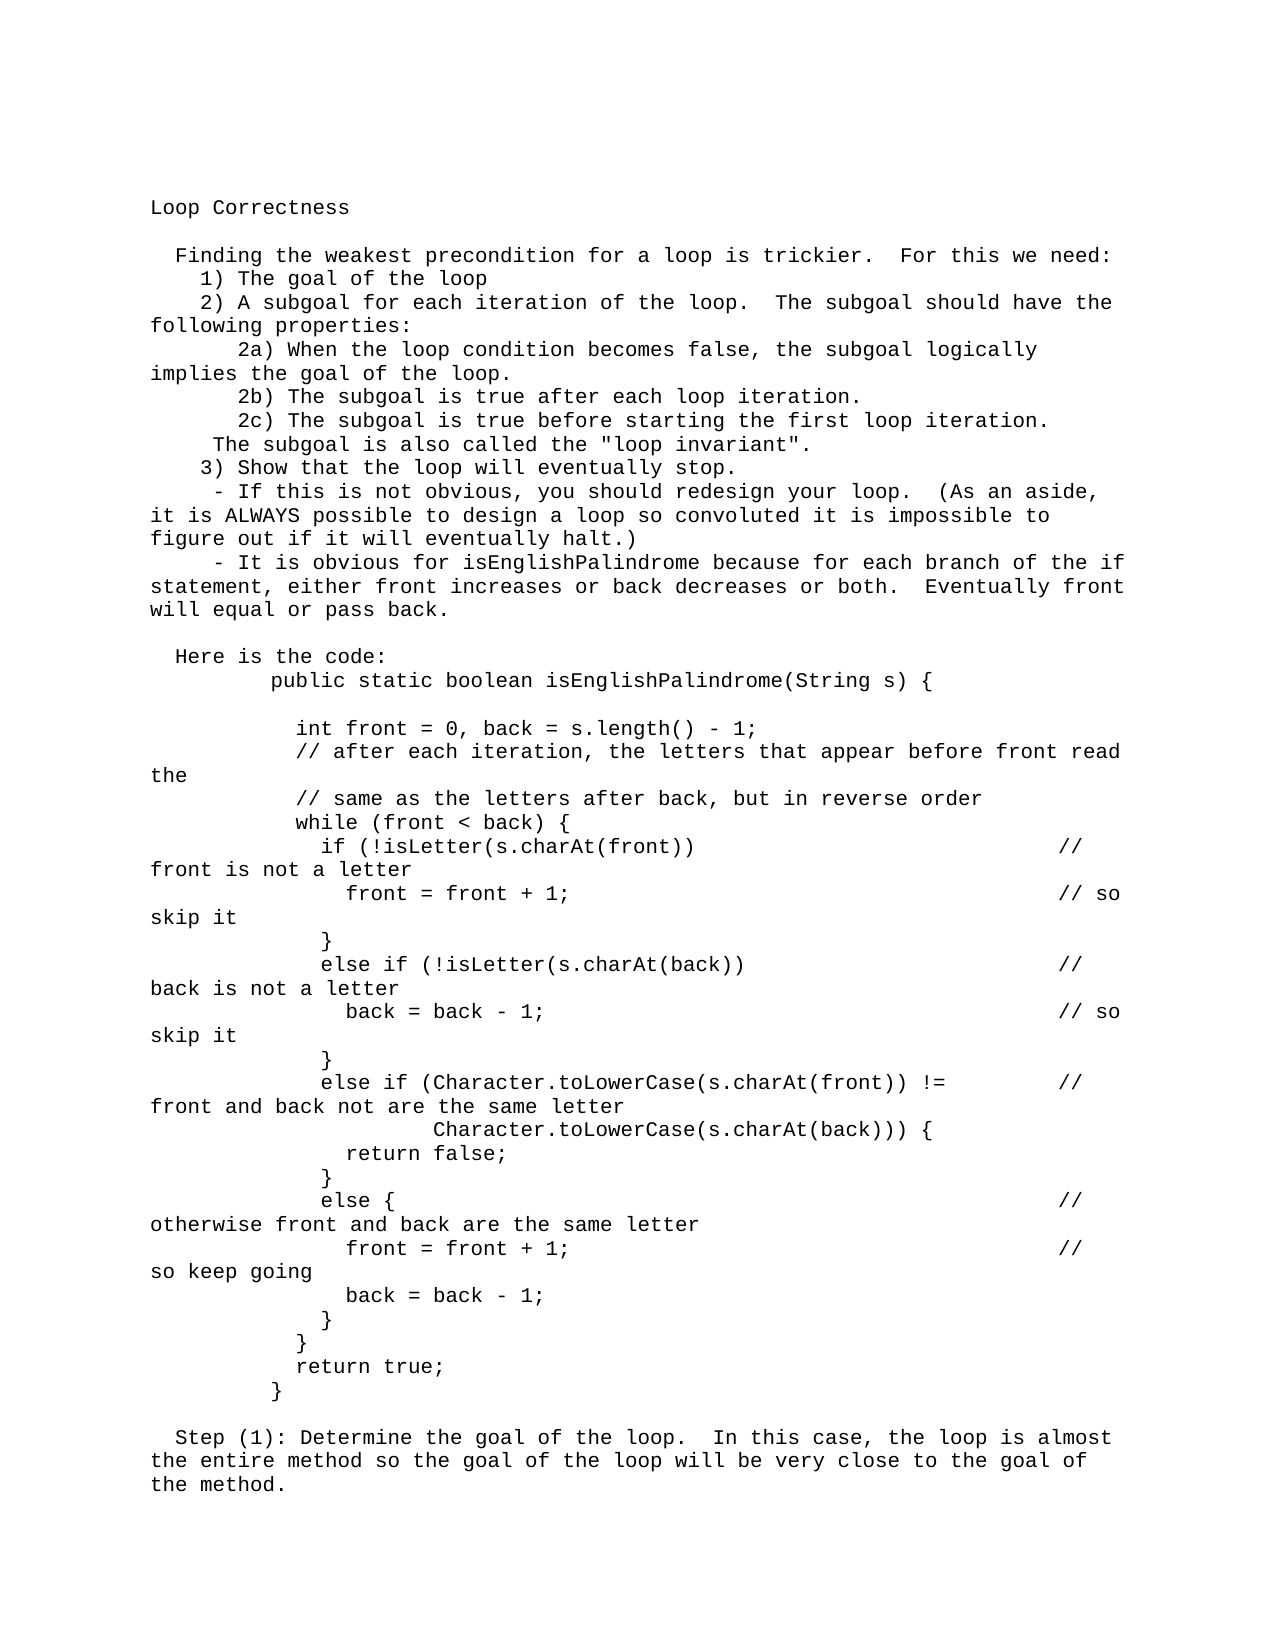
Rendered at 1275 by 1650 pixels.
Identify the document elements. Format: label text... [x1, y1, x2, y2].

text 2a) When the loop condition becomes false, the subgoal logically implies the goal of the loop. [150, 339, 1125, 386]
text 2c) The subgoal is true before starting the first loop iteration. [150, 410, 1125, 434]
text Step (1): Determine the goal of the loop. In this case, the loop is almost the entire method so the goal of the loop will be very close to the goal of the method. [150, 1427, 1125, 1498]
text } [150, 1167, 1125, 1190]
text // same as the letters after back, but in reverse order [150, 788, 1125, 812]
text // after each iteration, the letters that appear before front read the [150, 741, 1125, 788]
text if (!isLetter(s.charAt(front)) // front is not a letter [150, 836, 1125, 883]
text while (front < back) { [150, 812, 1125, 836]
text } [150, 930, 1125, 954]
text } [150, 1379, 1125, 1403]
text front = front + 1; // so keep going [150, 1238, 1125, 1285]
text int front = 0, back = s.length() - 1; [150, 717, 1125, 741]
text return false; [150, 1143, 1125, 1167]
text front = front + 1; // so skip it [150, 883, 1125, 930]
text back = back - 1; [150, 1285, 1125, 1309]
text else { // otherwise front and back are the same letter [150, 1190, 1125, 1238]
text } [150, 1048, 1125, 1072]
text Here is the code: [150, 647, 1125, 670]
text } [150, 1332, 1125, 1356]
text Finding the weakest precondition for a loop is trickier. For this we need: [150, 244, 1125, 268]
text } [150, 1309, 1125, 1332]
text return true; [150, 1356, 1125, 1379]
text - It is obvious for isEnglishPalindrome because for each branch of the if statement, either front increases or back decreases or both. Eventually front will equal or pass back. [150, 552, 1125, 623]
text Character.toLowerCase(s.charAt(back))) { [150, 1119, 1125, 1143]
text 2b) The subgoal is true after each loop iteration. [150, 386, 1125, 410]
text 3) Show that the loop will eventually stop. [150, 457, 1125, 481]
text else if (Character.toLowerCase(s.charAt(front)) != // front and back not are the same letter [150, 1072, 1125, 1119]
text else if (!isLetter(s.charAt(back)) // back is not a letter [150, 954, 1125, 1001]
text public static boolean isEnglishPalindrome(String s) { [150, 670, 1125, 694]
text Loop Correctness [150, 197, 1125, 221]
text 1) The goal of the loop [150, 268, 1125, 292]
text The subgoal is also called the "loop invariant". [150, 434, 1125, 457]
text back = back - 1; // so skip it [150, 1001, 1125, 1048]
text - If this is not obvious, you should redesign your loop. (As an aside, it is ALWAYS possible to design a loop so convoluted it is impossible to figure out if it will eventually halt.) [150, 481, 1125, 552]
text 2) A subgoal for each iteration of the loop. The subgoal should have the following properties: [150, 292, 1125, 339]
